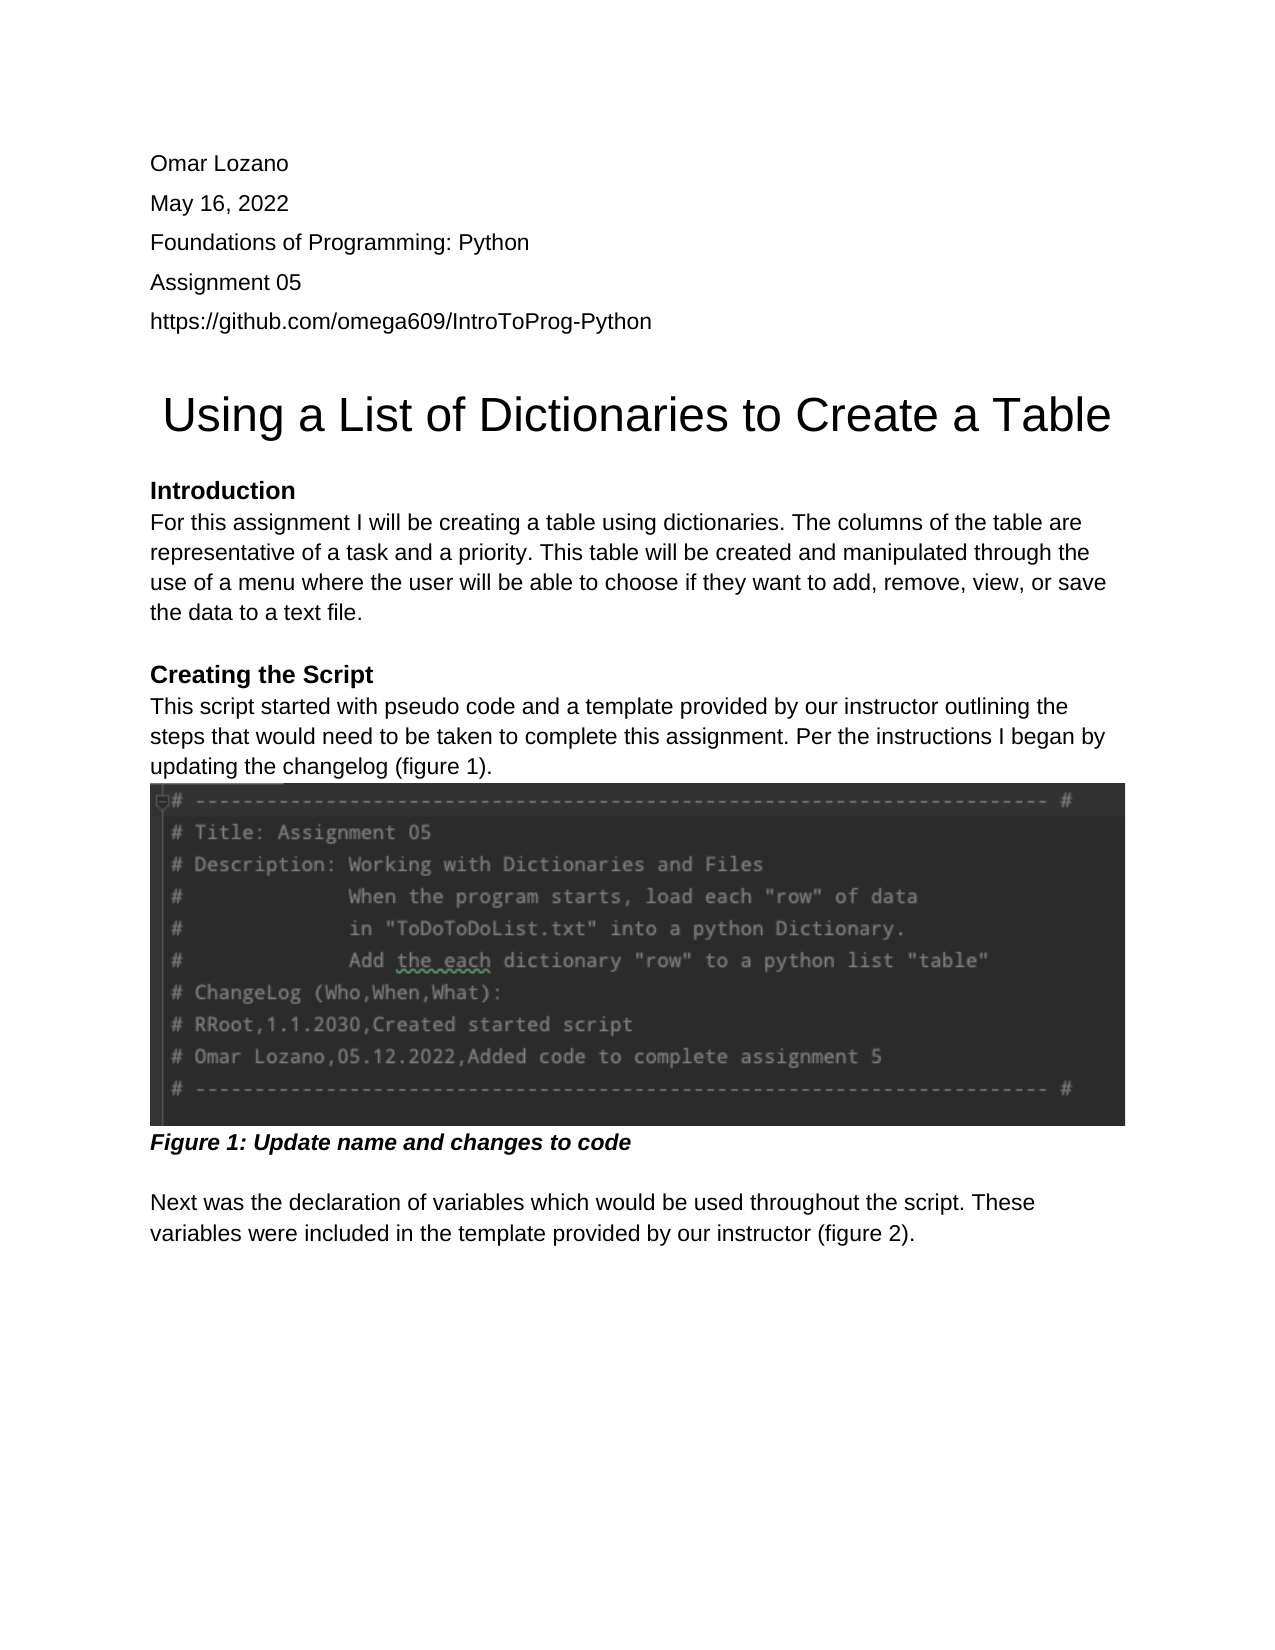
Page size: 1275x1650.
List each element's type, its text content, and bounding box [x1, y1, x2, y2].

text https://github.com/omega609/IntroToProg-Python [150, 308, 1125, 334]
text This script started with pseudo code and a template provided by our instructor outlining the steps that would need to be taken to complete this assignment. Per the instructions I began by updating the changelog (figure 1). [150, 693, 1125, 779]
text For this assignment I will be creating a table using dictionaries. The columns of the table are representative of a task and a priority. This table will be created and manipulated through the use of a menu where the user will be able to choose if they want to add, remove, view, or save the data to a text file. [150, 509, 1125, 626]
subtitle Creating the Script [150, 660, 1125, 688]
text May 16, 2022 [150, 189, 1125, 216]
picture [150, 783, 1125, 1126]
text Omar Lozano [150, 150, 1125, 176]
subtitle Figure 1: Update name and changes to code [150, 1129, 1125, 1155]
text Assignment 05 [150, 268, 1125, 295]
text Foundations of Programming: Python [150, 229, 1125, 255]
title Using a List of Dictionaries to Create a Table [150, 387, 1125, 442]
subtitle Introduction [150, 476, 1125, 504]
text Next was the declaration of variables which would be used throughout the script. These variables were included in the template provided by our instructor (figure 2). [150, 1189, 1125, 1246]
